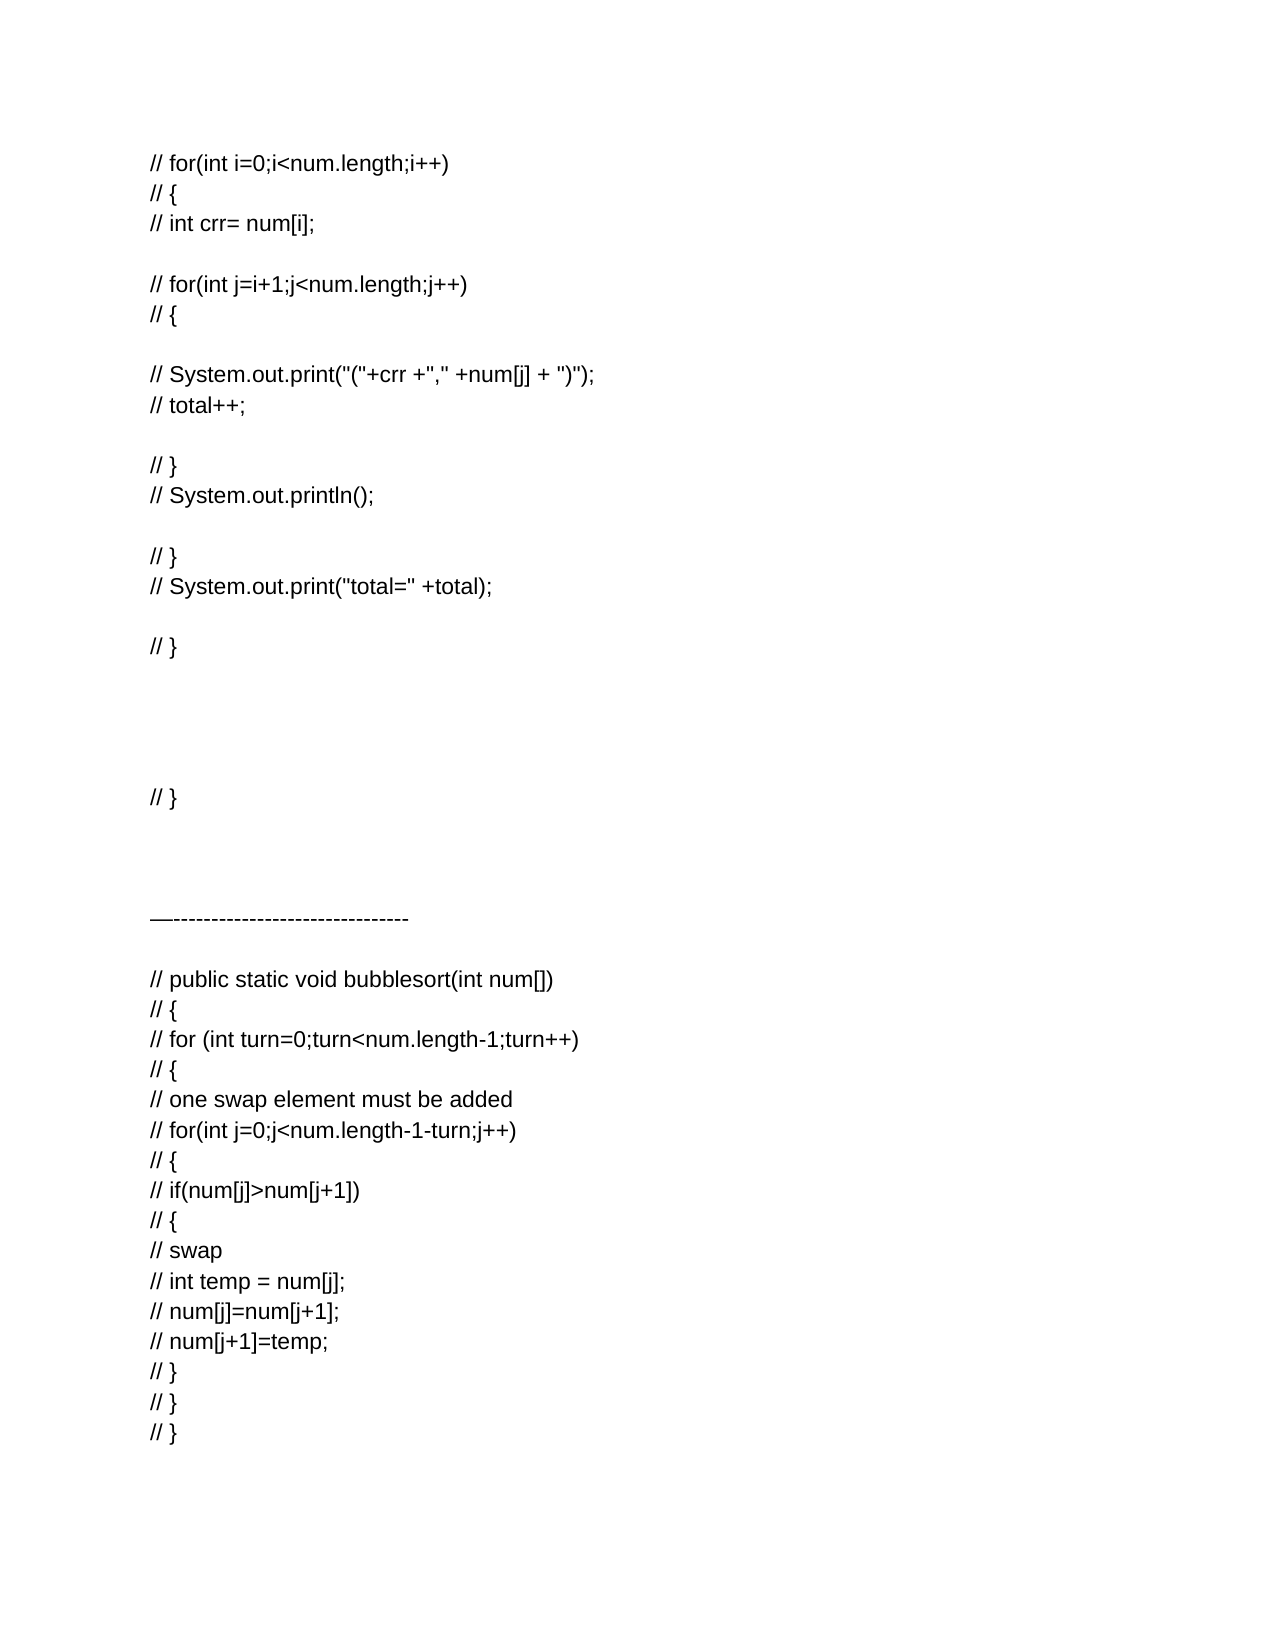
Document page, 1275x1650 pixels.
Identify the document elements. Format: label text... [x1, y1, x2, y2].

text // { [150, 1056, 1125, 1083]
text // int temp = num[j]; [150, 1268, 1125, 1294]
text // { [150, 180, 1125, 207]
text // if(num[j]>num[j+1]) [150, 1177, 1125, 1203]
text // { [150, 1147, 1125, 1173]
text // System.out.println(); [150, 482, 1125, 509]
text // } [150, 1358, 1125, 1385]
text // } [150, 1419, 1125, 1445]
text // one swap element must be added [150, 1086, 1125, 1113]
text // System.out.print("("+crr +"," +num[j] + ")"); [150, 361, 1125, 388]
text // { [150, 301, 1125, 327]
text // } [150, 452, 1125, 478]
text // public static void bubblesort(int num[]) [150, 966, 1125, 992]
text // for (int turn=0;turn<num.length-1;turn++) [150, 1026, 1125, 1052]
text // swap [150, 1237, 1125, 1264]
text // num[j]=num[j+1]; [150, 1298, 1125, 1324]
text // { [150, 996, 1125, 1022]
text // { [150, 1207, 1125, 1234]
text // } [150, 1388, 1125, 1415]
text —------------------------------- [150, 905, 1125, 932]
text // int crr= num[i]; [150, 210, 1125, 237]
text // num[j+1]=temp; [150, 1328, 1125, 1354]
text // } [150, 543, 1125, 569]
text // } [150, 633, 1125, 660]
text // System.out.print("total=" +total); [150, 573, 1125, 599]
text // for(int j=i+1;j<num.length;j++) [150, 271, 1125, 297]
text // for(int j=0;j<num.length-1-turn;j++) [150, 1117, 1125, 1143]
text // } [150, 784, 1125, 811]
text // for(int i=0;i<num.length;i++) [150, 150, 1125, 176]
text // total++; [150, 392, 1125, 418]
